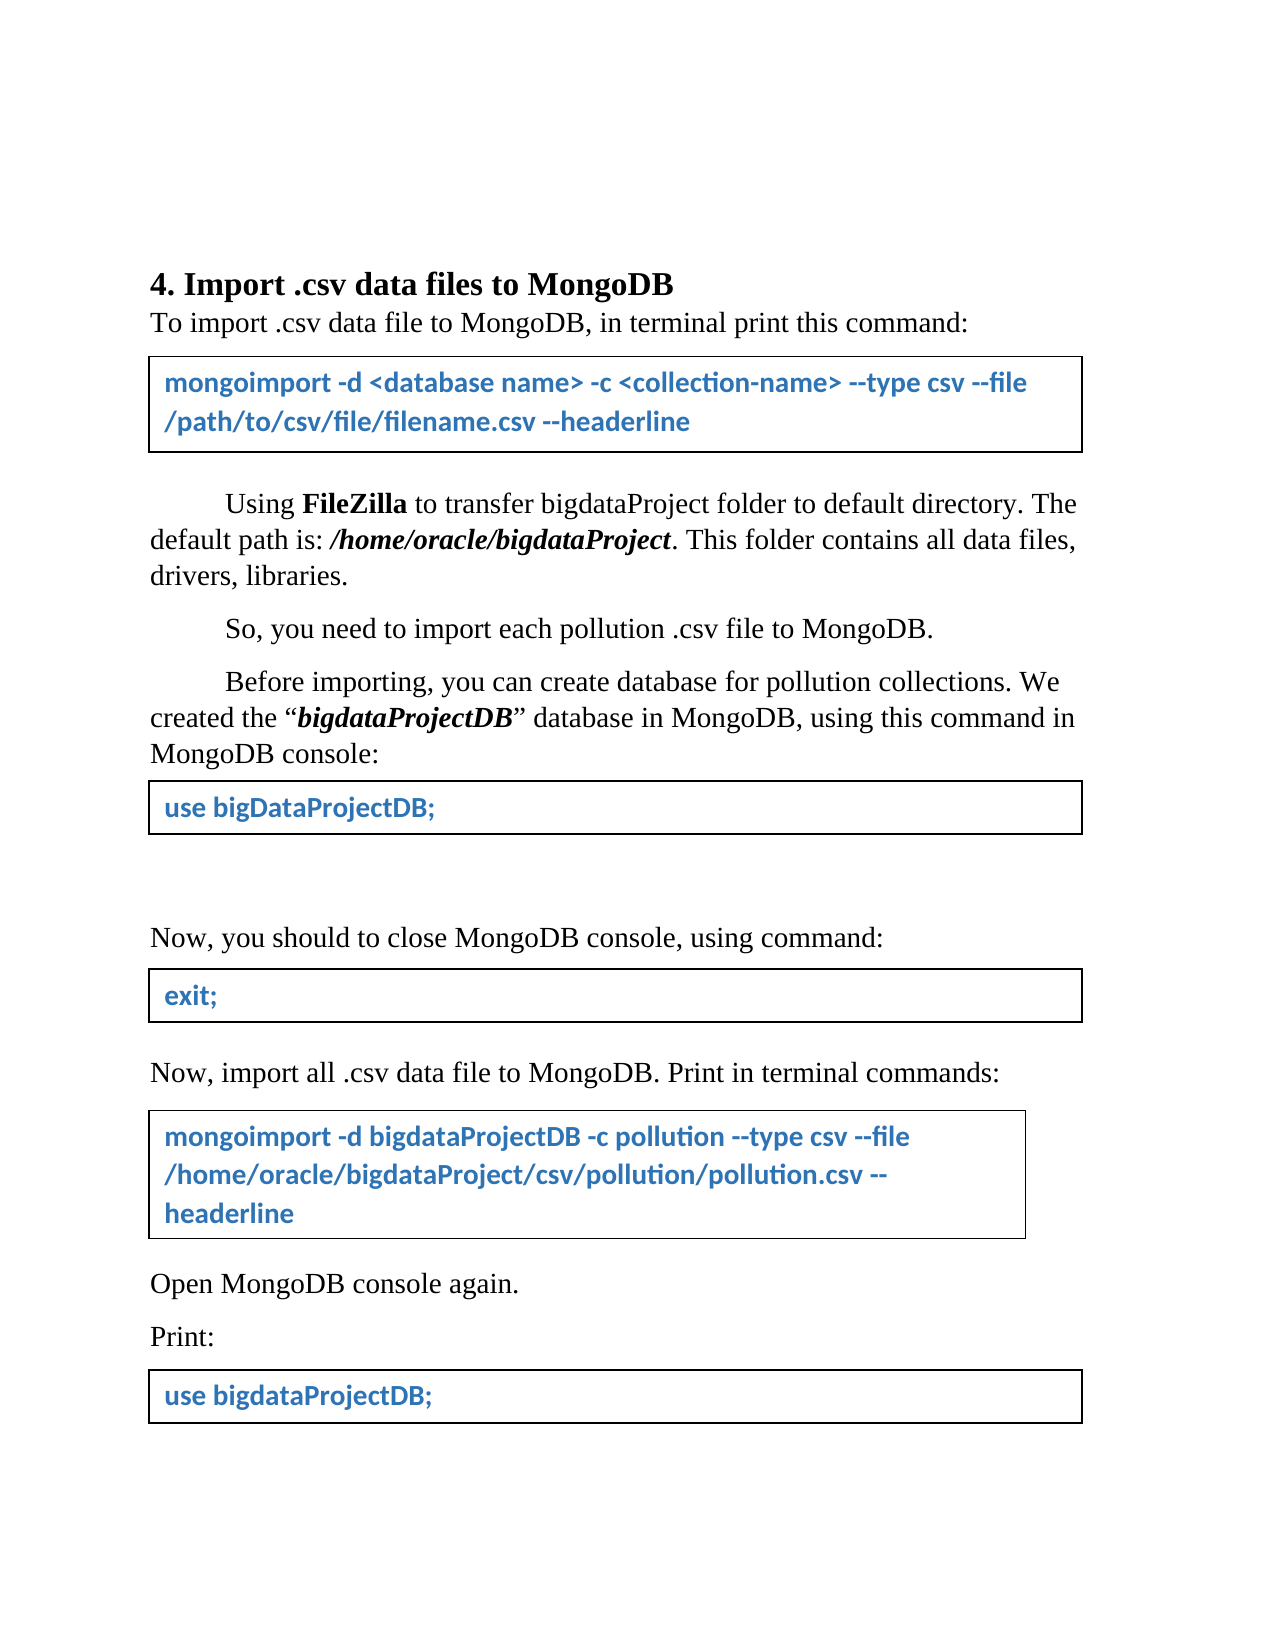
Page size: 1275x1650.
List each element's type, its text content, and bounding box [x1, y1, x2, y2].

text Open MongoDB console again. [150, 1266, 1125, 1299]
text Print: [150, 1319, 1125, 1352]
text Now, you should to close MongoDB console, using command: [150, 920, 1125, 953]
text Before importing, you can create database for pollution collections. We created the “bigdataProjectDB” database in MongoDB, using this command in MongoDB console: [150, 664, 1125, 770]
text Now, import all .csv data file to MongoDB. Print in terminal commands: [150, 1025, 1125, 1088]
subtitle 4. Import .csv data files to MongoDB [150, 264, 1125, 302]
text Using FileZilla to transfer bigdataProject folder to default directory. The default path is: /home/oracle/bigdataProject. This folder contains all data files, drivers, libraries. [150, 411, 1125, 592]
text So, you need to import each pollution .csv file to MongoDB. [150, 611, 1125, 645]
text To import .csv data file to MongoDB, in terminal print this command: [150, 305, 1125, 339]
